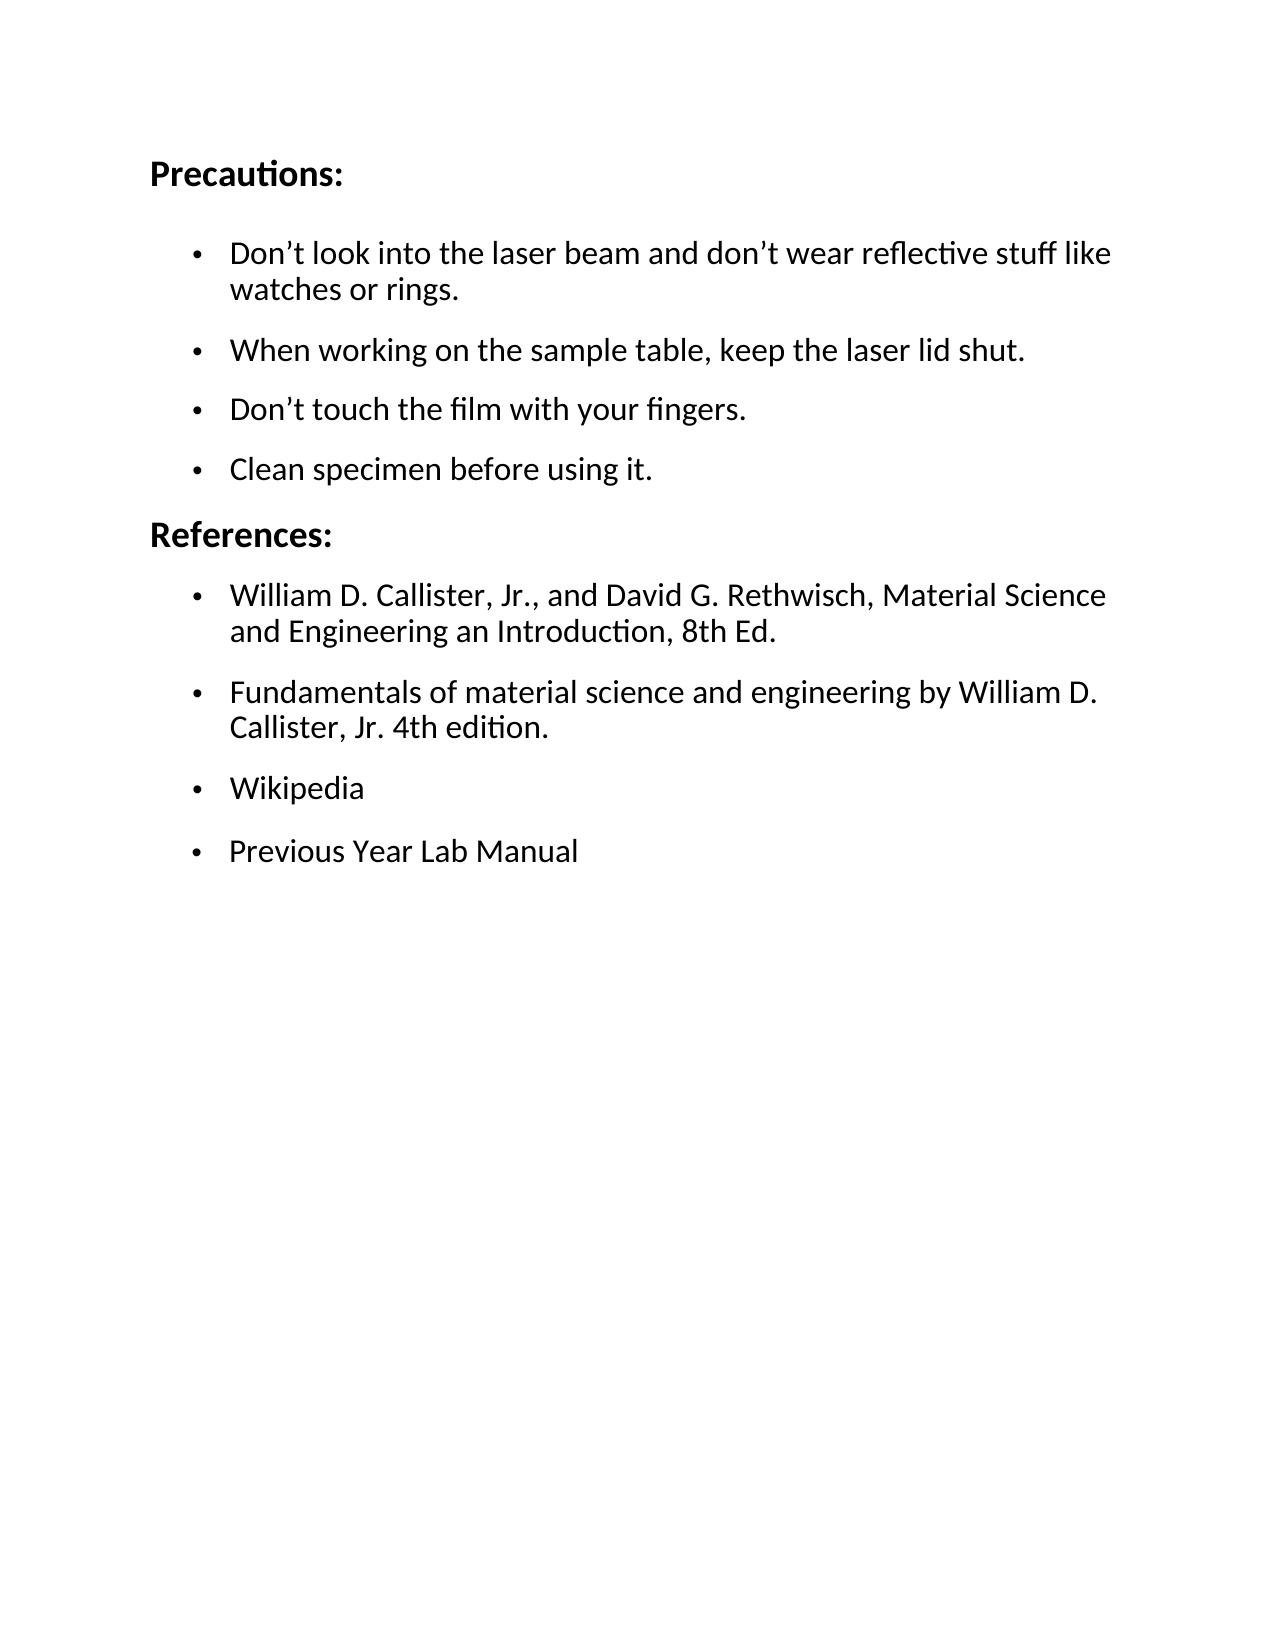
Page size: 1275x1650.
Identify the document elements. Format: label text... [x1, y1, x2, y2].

list Wikipedia [192, 770, 1125, 807]
list Previous Year Lab Manual [191, 830, 1125, 871]
list Fundamentals of material science and engineering by William D. Callister, Jr. 4th edition. [192, 674, 1125, 747]
text References: [150, 511, 1125, 557]
list William D. Callister, Jr., and David G. Rethwisch, Material Science and Engineering an Introduction, 8th Ed. [192, 577, 1125, 651]
list Don’t look into the laser beam and don’t wear reflective stuff like watches or rings. [192, 235, 1125, 309]
list When working on the sample table, keep the laser lid shut. [192, 332, 1125, 368]
list Don’t touch the film with your fingers. [192, 392, 1125, 428]
text Precautions: [150, 150, 1125, 196]
list Clean specimen before using it. [192, 451, 1125, 488]
